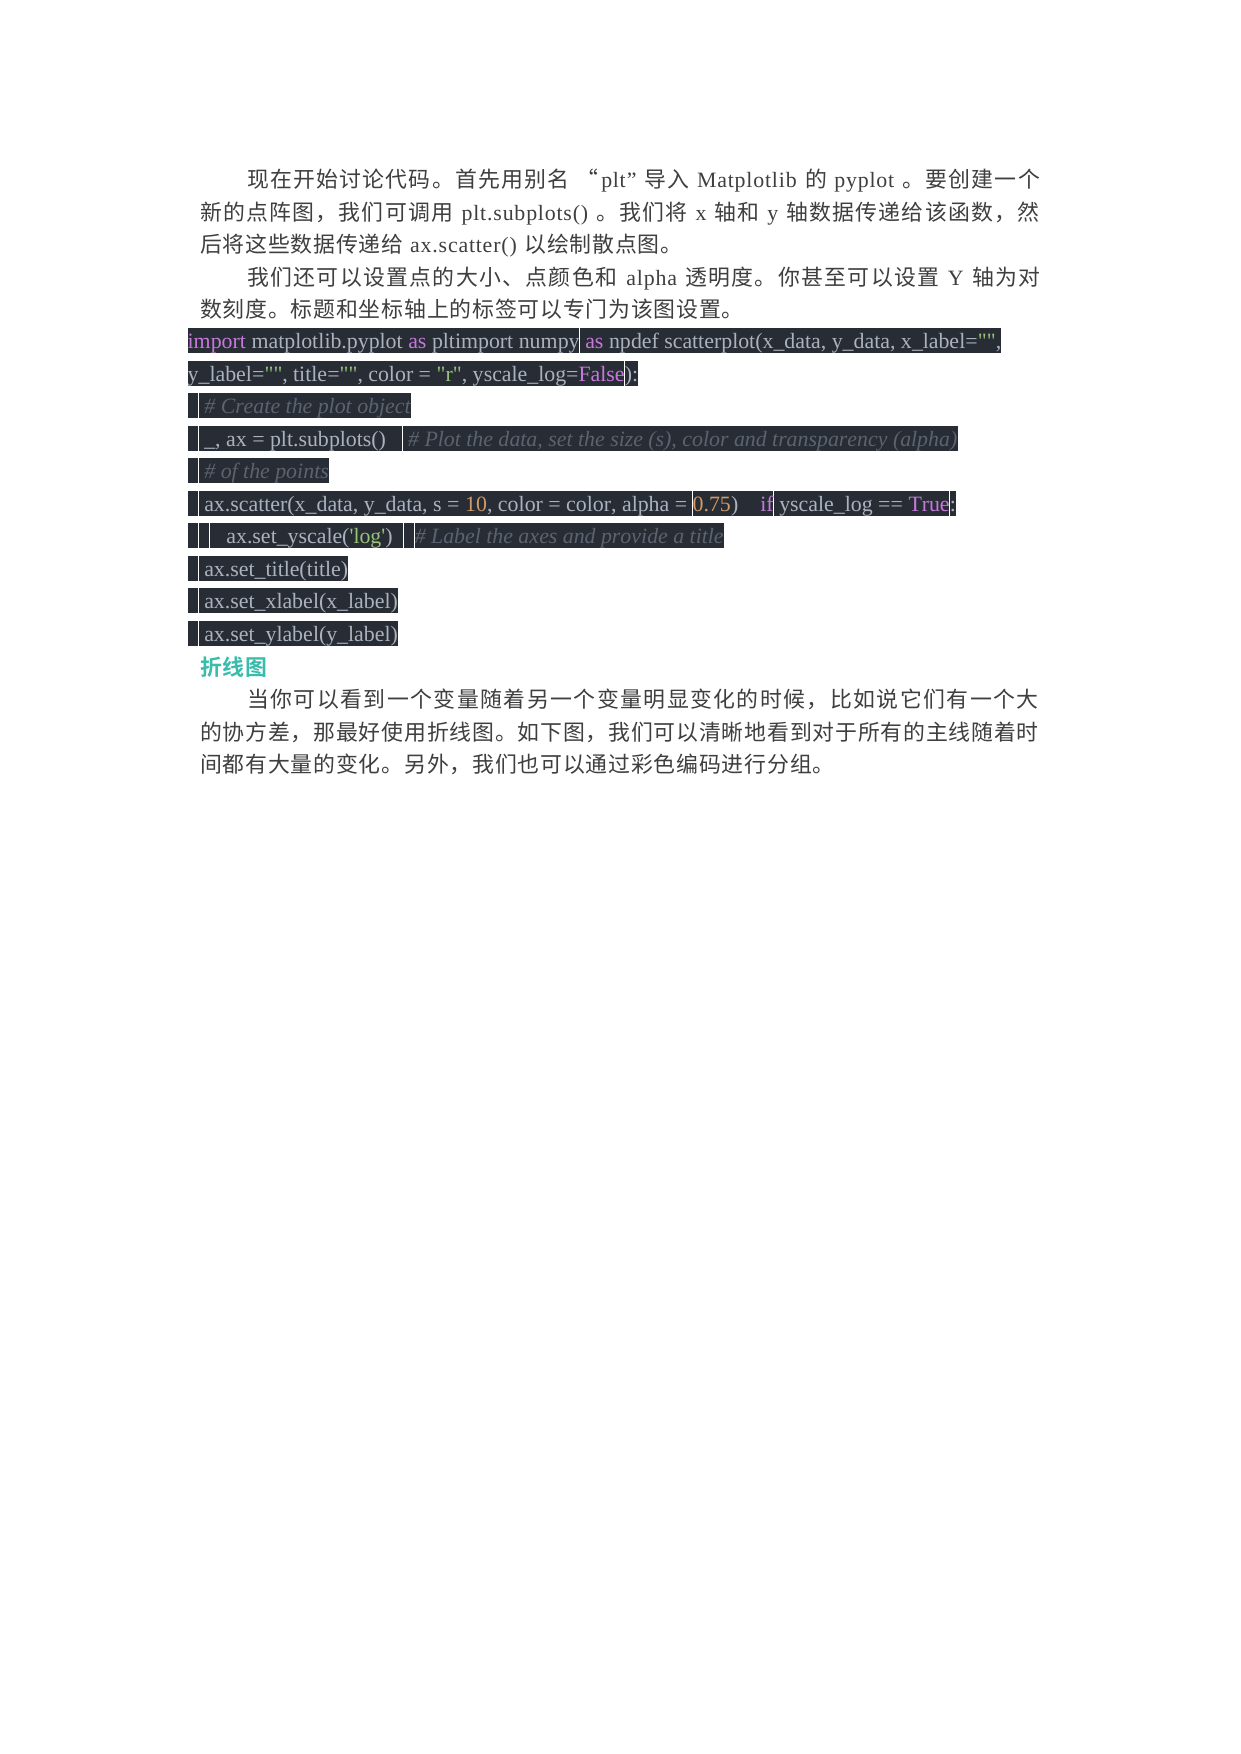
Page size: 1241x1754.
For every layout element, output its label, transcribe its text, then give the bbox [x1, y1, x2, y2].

text 我们还可以设置点的大小、点颜色和 alpha 透明度。你甚至可以设置 Y 轴为对数刻度。标题和坐标轴上的标签可以专门为该图设置。 [200, 259, 1040, 324]
text 折线图 [200, 649, 1040, 682]
text 现在开始讨论代码。首先用别名 “plt” 导入 Matplotlib 的 pyplot 。要创建一个新的点阵图，我们可调用 plt.subplots() 。我们将 x 轴和 y 轴数据传递给该函数，然后将这些数据传递给 ax.scatter() 以绘制散点图。 [200, 162, 1040, 259]
text 当你可以看到一个变量随着另一个变量明显变化的时候，比如说它们有一个大的协方差，那最好使用折线图。如下图，我们可以清晰地看到对于所有的主线随着时间都有大量的变化。另外，我们也可以通过彩色编码进行分组。 [200, 682, 1040, 779]
text import matplotlib.pyplot as pltimport numpy as npdef scatterplot(x_data, y_data, x_label="", y_label="", title="", color = "r", yscale_log=False): # Create the plot object _, ax = plt.subplots() # Plot the data, set the size (s), color and transparency (alpha) # of the points ax.scatter(x_data, y_data, s = 10, color = color, alpha = 0.75) if yscale_log == True: ax.set_yscale('log') # Label the axes and provide a title ax.set_title(title) ax.set_xlabel(x_label) ax.set_ylabel(y_label) [187, 324, 1053, 649]
